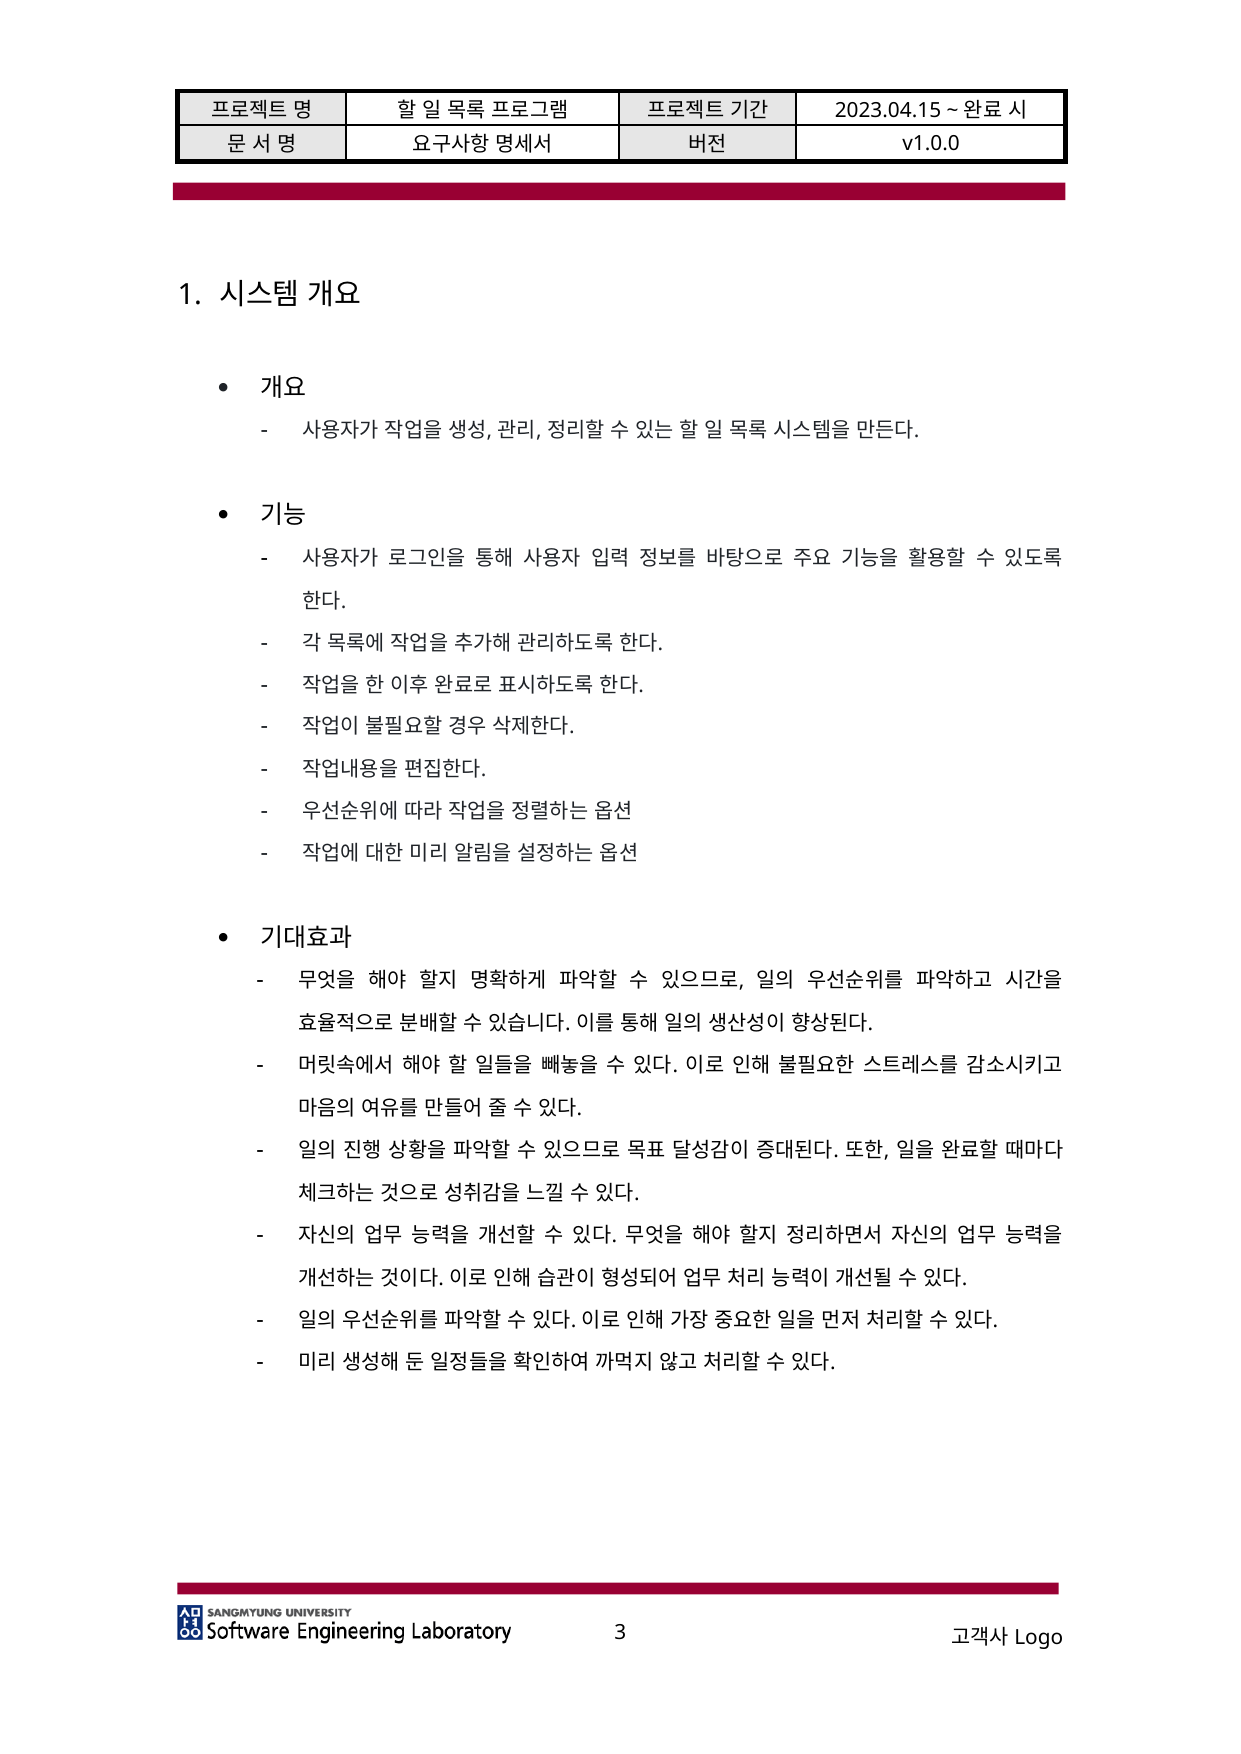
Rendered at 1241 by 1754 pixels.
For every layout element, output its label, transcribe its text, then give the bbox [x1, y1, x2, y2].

list 작업에 대한 미리 알림을 설정하는 옵션 [261, 832, 1063, 870]
list 사용자가 작업을 생성, 관리, 정리할 수 있는 할 일 목록 시스템을 만든다. [261, 410, 1063, 447]
list 무엇을 해야 할지 명확하게 파악할 수 있으므로, 일의 우선순위를 파악하고 시간을 효율적으로 분배할 수 있습니다. 이를 통해 일의 생산성이 향상된다. [256, 960, 1063, 1040]
list 사용자가 로그인을 통해 사용자 입력 정보를 바탕으로 주요 기능을 활용할 수 있도록 한다. [261, 537, 1063, 618]
list 작업이 불필요할 경우 삭제한다. [261, 706, 1063, 744]
list 미리 생성해 둔 일정들을 확인하여 까먹지 않고 처리할 수 있다. [256, 1342, 1063, 1379]
list 기능 [219, 494, 1063, 532]
picture [177, 1605, 515, 1645]
list 작업을 한 이후 완료로 표시하도록 한다. [261, 664, 1063, 702]
list 개요 [219, 367, 1063, 404]
list 일의 진행 상황을 파악할 수 있으므로 목표 달성감이 증대된다. 또한, 일을 완료할 때마다 체크하는 것으로 성취감을 느낄 수 있다. [256, 1130, 1063, 1211]
list 기대효과 [219, 917, 1063, 954]
list 자신의 업무 능력을 개선할 수 있다. 무엇을 해야 할지 정리하면서 자신의 업무 능력을 개선하는 것이다. 이로 인해 습관이 형성되어 업무 처리 능력이 개선될 수 있다. [256, 1215, 1063, 1296]
list 일의 우선순위를 파악할 수 있다. 이로 인해 가장 중요한 일을 먼저 처리할 수 있다. [256, 1300, 1063, 1338]
list 각 목록에 작업을 추가해 관리하도록 한다. [261, 622, 1063, 660]
list 우선순위에 따라 작업을 정렬하는 옵션 [261, 790, 1063, 828]
subtitle 시스템 개요 [177, 254, 1063, 329]
list 작업내용을 편집한다. [261, 748, 1063, 786]
list 머릿속에서 해야 할 일들을 빼놓을 수 있다. 이로 인해 불필요한 스트레스를 감소시키고 마음의 여유를 만들어 줄 수 있다. [256, 1045, 1063, 1125]
